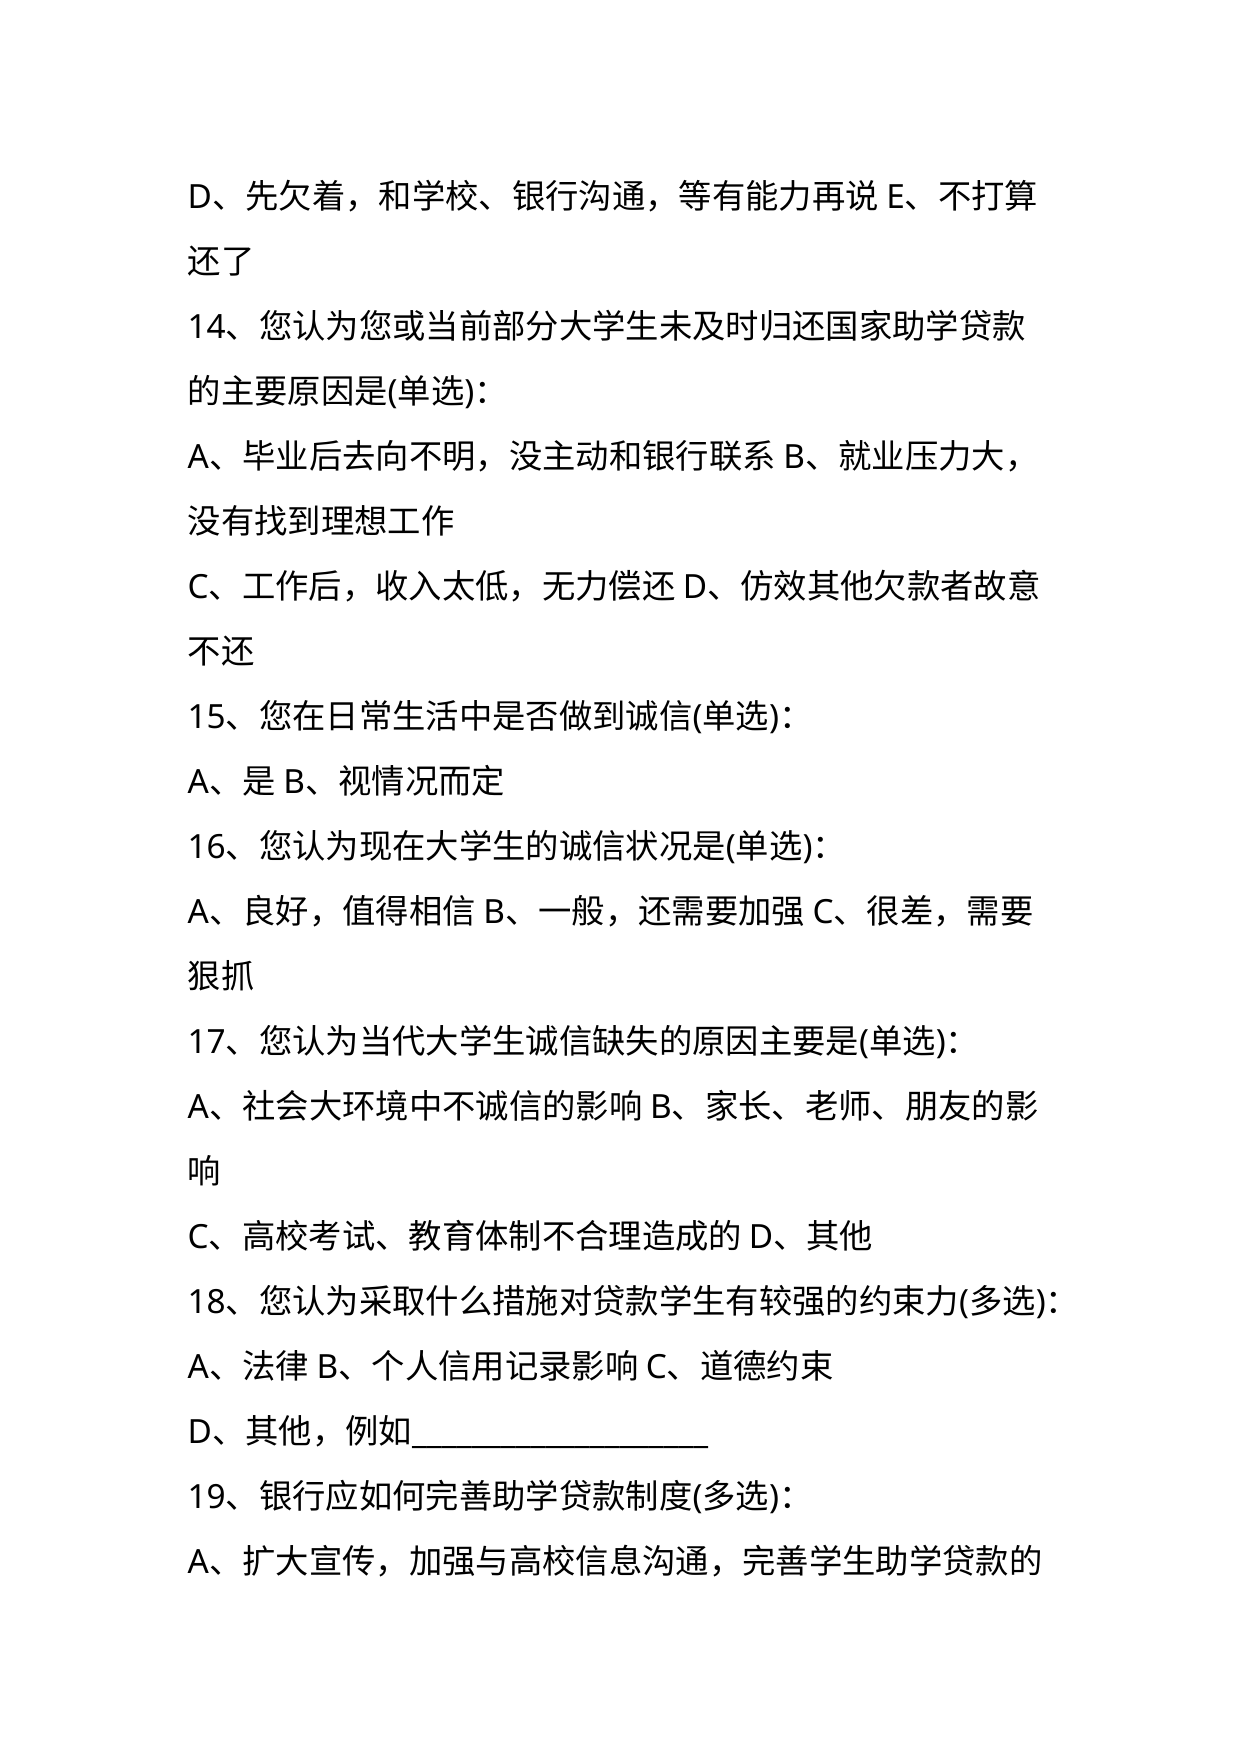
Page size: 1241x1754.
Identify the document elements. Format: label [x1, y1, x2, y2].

text [187, 162, 1053, 1592]
